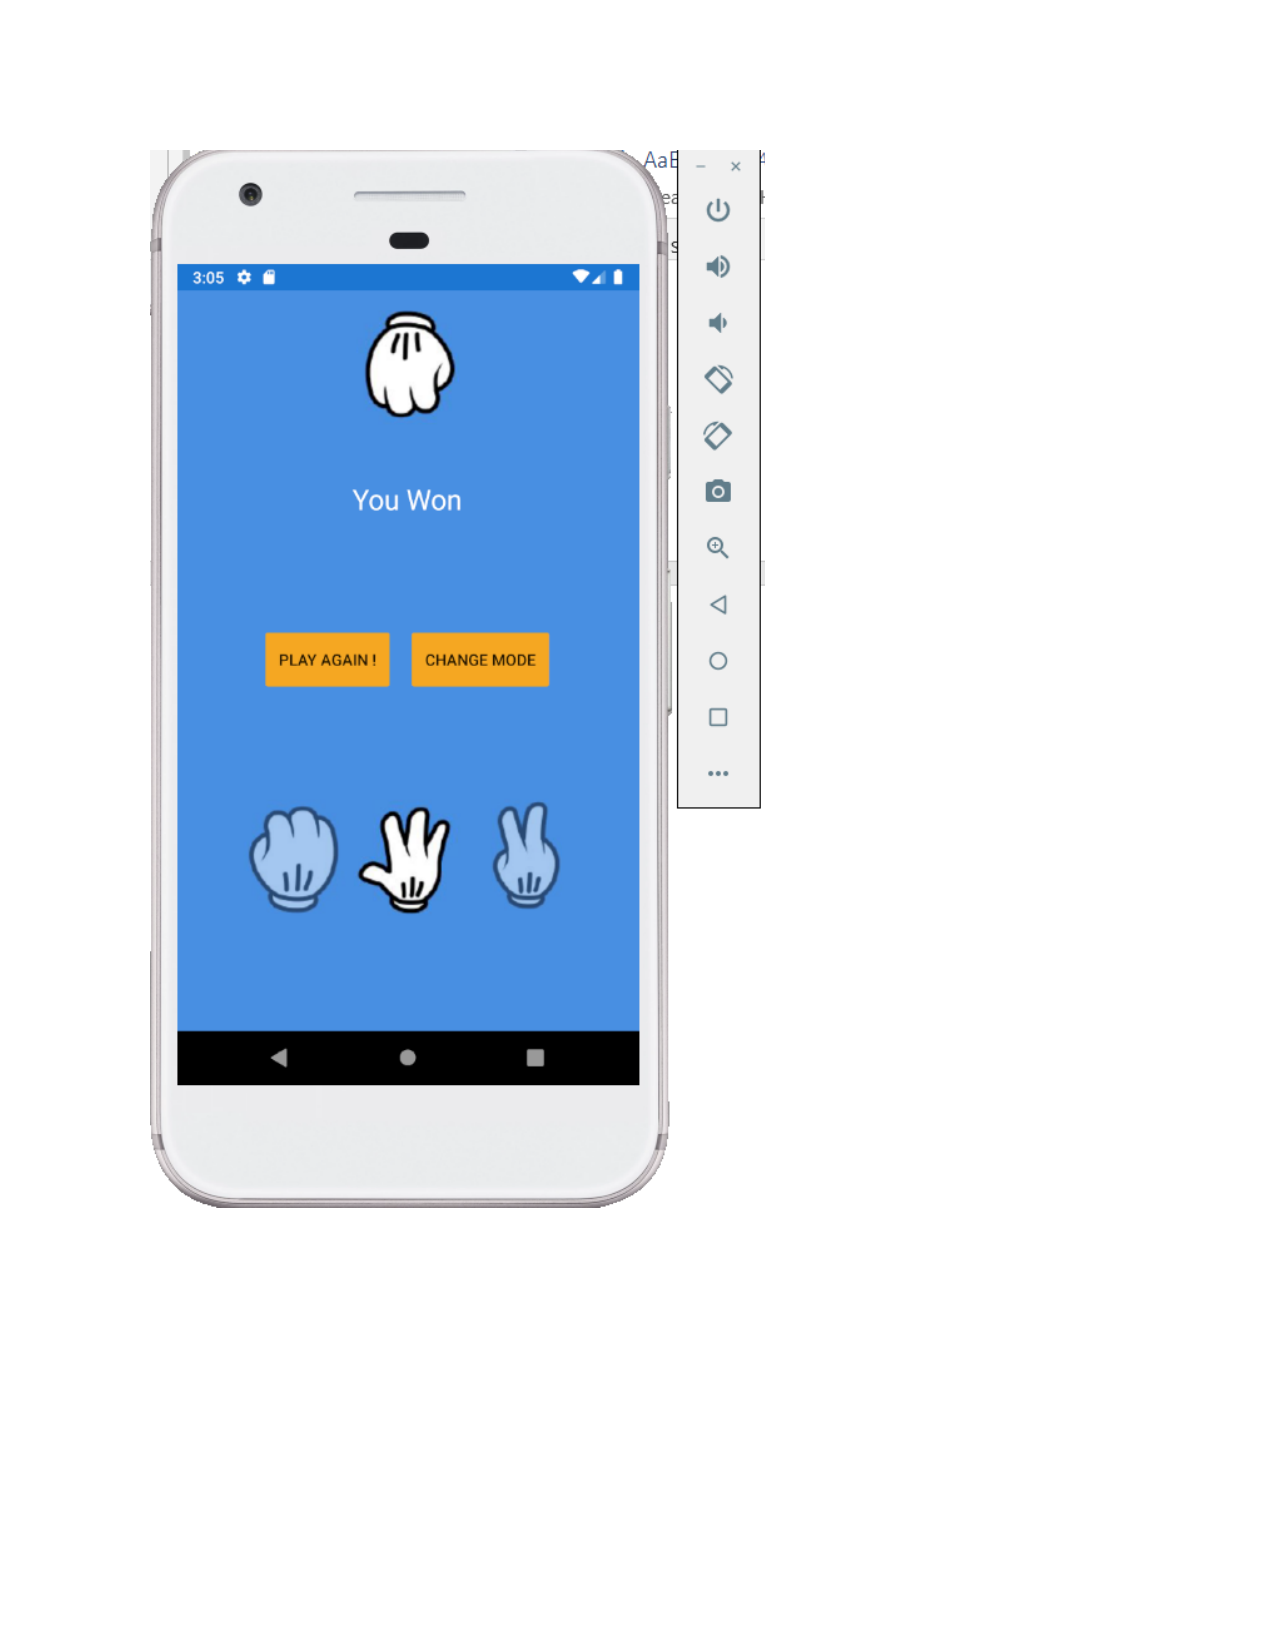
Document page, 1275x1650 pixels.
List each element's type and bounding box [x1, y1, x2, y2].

picture [150, 150, 765, 1208]
